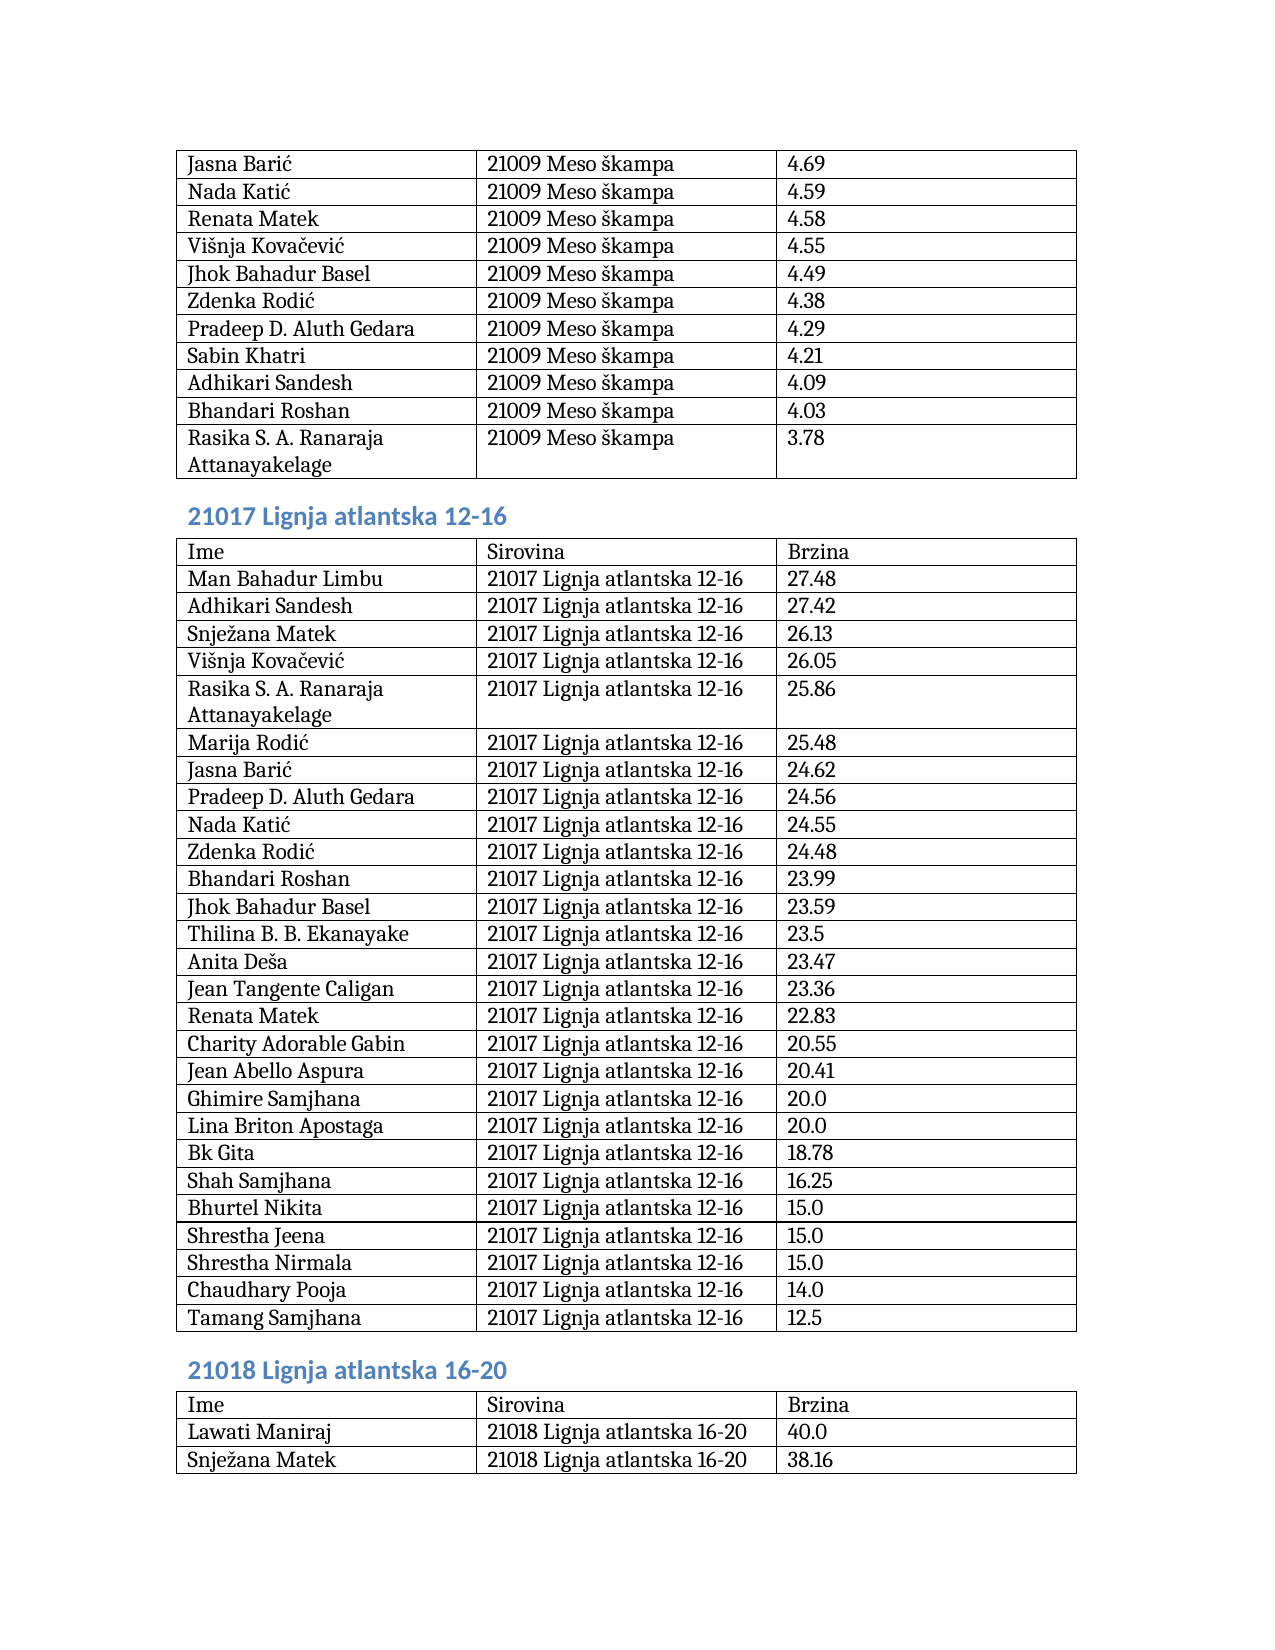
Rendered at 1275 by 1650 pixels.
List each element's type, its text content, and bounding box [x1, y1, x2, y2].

table_cell Jasna Barić [177, 757, 476, 783]
table_cell 21017 Lignja atlantska 12-16 [477, 811, 776, 838]
table_cell 20.55 [777, 1031, 1076, 1057]
table_cell 21009 Meso škampa [477, 151, 776, 177]
table_header Ime [177, 1392, 476, 1418]
table_cell Renata Matek [177, 1003, 476, 1029]
table_cell Snježana Matek [177, 621, 476, 647]
table_cell Charity Adorable Gabin [177, 1031, 476, 1057]
table_cell 21017 Lignja atlantska 12-16 [477, 1195, 776, 1221]
table_cell 38.16 [777, 1447, 1076, 1473]
table_cell 21009 Meso škampa [477, 398, 776, 424]
table_cell 23.47 [777, 949, 1076, 975]
table_cell 25.86 [777, 676, 1076, 728]
table_cell 21017 Lignja atlantska 12-16 [477, 894, 776, 920]
table_cell 21017 Lignja atlantska 12-16 [477, 676, 776, 728]
table_cell Bhandari Roshan [177, 398, 476, 424]
table_cell Jhok Bahadur Basel [177, 261, 476, 287]
table_cell 21017 Lignja atlantska 12-16 [477, 621, 776, 647]
table_cell 26.05 [777, 648, 1076, 674]
table_header Sirovina [477, 1392, 776, 1418]
table_cell 4.29 [777, 315, 1076, 342]
table_cell Zdenka Rodić [177, 288, 476, 314]
table_cell 4.21 [777, 343, 1076, 369]
table_cell 4.03 [777, 398, 1076, 424]
table_cell Adhikari Sandesh [177, 593, 476, 620]
table_cell Višnja Kovačević [177, 648, 476, 674]
table_cell Shrestha Nirmala [177, 1250, 476, 1276]
table_cell Ghimire Samjhana [177, 1085, 476, 1112]
table_cell 4.38 [777, 288, 1076, 314]
table_cell Shah Samjhana [177, 1168, 476, 1194]
table_cell 12.5 [777, 1305, 1076, 1331]
table_cell Jhok Bahadur Basel [177, 894, 476, 920]
table_cell Bhurtel Nikita [177, 1195, 476, 1221]
table_cell 21018 Lignja atlantska 16-20 [477, 1447, 776, 1473]
table_cell 21009 Meso škampa [477, 370, 776, 397]
table_header Ime [177, 539, 476, 565]
table_cell 21017 Lignja atlantska 12-16 [477, 839, 776, 865]
table_cell Bhandari Roshan [177, 866, 476, 893]
table_header Brzina [777, 1392, 1076, 1418]
table_cell Nada Katić [177, 811, 476, 838]
table_cell 25.48 [777, 729, 1076, 756]
table_cell 4.69 [777, 151, 1076, 177]
table_cell 21009 Meso škampa [477, 288, 776, 314]
table_header Brzina [777, 539, 1076, 565]
table_cell 23.5 [777, 921, 1076, 947]
table_cell Adhikari Sandesh [177, 370, 476, 397]
table_cell Nada Katić [177, 179, 476, 205]
table_cell Rasika S. A. Ranaraja Attanayakelage [177, 425, 476, 478]
table_cell 18.78 [777, 1140, 1076, 1167]
table_cell 26.13 [777, 621, 1076, 647]
table_cell Jean Tangente Caligan [177, 976, 476, 1002]
table_cell Chaudhary Pooja [177, 1277, 476, 1303]
table_cell 21017 Lignja atlantska 12-16 [477, 976, 776, 1002]
table_cell 21017 Lignja atlantska 12-16 [477, 1250, 776, 1276]
table_cell Jasna Barić [177, 151, 476, 177]
table_cell 14.0 [777, 1277, 1076, 1303]
table_cell Pradeep D. Aluth Gedara [177, 315, 476, 342]
table_cell 21017 Lignja atlantska 12-16 [477, 593, 776, 620]
table_cell Shrestha Jeena [177, 1223, 476, 1249]
table_cell 22.83 [777, 1003, 1076, 1029]
table_cell 21009 Meso škampa [477, 206, 776, 232]
table_cell Tamang Samjhana [177, 1305, 476, 1331]
table_cell 21017 Lignja atlantska 12-16 [477, 1277, 776, 1303]
table_cell 27.42 [777, 593, 1076, 620]
table_cell 15.0 [777, 1223, 1076, 1249]
table_cell 24.56 [777, 784, 1076, 810]
table_cell 16.25 [777, 1168, 1076, 1194]
table_cell 24.48 [777, 839, 1076, 865]
table_cell 23.59 [777, 894, 1076, 920]
table_cell 21017 Lignja atlantska 12-16 [477, 949, 776, 975]
table_cell 24.55 [777, 811, 1076, 838]
table_cell 23.99 [777, 866, 1076, 893]
table_cell 20.41 [777, 1058, 1076, 1084]
table_cell Marija Rodić [177, 729, 476, 756]
table_cell 23.36 [777, 976, 1076, 1002]
table_cell 21009 Meso škampa [477, 315, 776, 342]
table_cell Zdenka Rodić [177, 839, 476, 865]
table_cell 21017 Lignja atlantska 12-16 [477, 729, 776, 756]
table_cell Bk Gita [177, 1140, 476, 1167]
table_cell 21017 Lignja atlantska 12-16 [477, 866, 776, 893]
table_cell 4.09 [777, 370, 1076, 397]
table_cell 40.0 [777, 1419, 1076, 1446]
table_cell 21017 Lignja atlantska 12-16 [477, 1305, 776, 1331]
table_cell 20.0 [777, 1113, 1076, 1139]
table_cell 21017 Lignja atlantska 12-16 [477, 1113, 776, 1139]
table_cell Pradeep D. Aluth Gedara [177, 784, 476, 810]
table_cell 4.58 [777, 206, 1076, 232]
table_cell 21009 Meso škampa [477, 343, 776, 369]
table_cell 21017 Lignja atlantska 12-16 [477, 784, 776, 810]
table_cell 21017 Lignja atlantska 12-16 [477, 1085, 776, 1112]
table_cell 21017 Lignja atlantska 12-16 [477, 648, 776, 674]
table_cell 21009 Meso škampa [477, 233, 776, 259]
table_cell Man Bahadur Limbu [177, 566, 476, 592]
table_cell Lawati Maniraj [177, 1419, 476, 1446]
table_cell 21017 Lignja atlantska 12-16 [477, 1003, 776, 1029]
table_header Sirovina [477, 539, 776, 565]
table_cell Renata Matek [177, 206, 476, 232]
subtitle 21018 Lignja atlantska 16-20 [187, 1353, 1087, 1386]
table_cell 21017 Lignja atlantska 12-16 [477, 757, 776, 783]
table_cell Rasika S. A. Ranaraja Attanayakelage [177, 676, 476, 728]
table_cell 21017 Lignja atlantska 12-16 [477, 1168, 776, 1194]
subtitle 21017 Lignja atlantska 12-16 [187, 499, 1087, 533]
table_cell 21018 Lignja atlantska 16-20 [477, 1419, 776, 1446]
table_cell Anita Deša [177, 949, 476, 975]
table_cell 27.48 [777, 566, 1076, 592]
table_cell Thilina B. B. Ekanayake [177, 921, 476, 947]
table_cell 21009 Meso škampa [477, 179, 776, 205]
table_cell 21017 Lignja atlantska 12-16 [477, 1140, 776, 1167]
table_cell 21017 Lignja atlantska 12-16 [477, 566, 776, 592]
table_cell Lina Briton Apostaga [177, 1113, 476, 1139]
table_cell 15.0 [777, 1195, 1076, 1221]
table_cell 4.49 [777, 261, 1076, 287]
table_cell 4.59 [777, 179, 1076, 205]
table_cell Sabin Khatri [177, 343, 476, 369]
table_cell 4.55 [777, 233, 1076, 259]
table_cell 15.0 [777, 1250, 1076, 1276]
table_cell 21009 Meso škampa [477, 425, 776, 478]
table_cell 21017 Lignja atlantska 12-16 [477, 1058, 776, 1084]
table_cell 24.62 [777, 757, 1076, 783]
table_cell 3.78 [777, 425, 1076, 478]
table_cell Višnja Kovačević [177, 233, 476, 259]
table_cell 21017 Lignja atlantska 12-16 [477, 1031, 776, 1057]
table_cell 21017 Lignja atlantska 12-16 [477, 921, 776, 947]
table_cell Jean Abello Aspura [177, 1058, 476, 1084]
table_cell 21017 Lignja atlantska 12-16 [477, 1223, 776, 1249]
table_cell 21009 Meso škampa [477, 261, 776, 287]
table_cell Snježana Matek [177, 1447, 476, 1473]
table_cell 20.0 [777, 1085, 1076, 1112]
